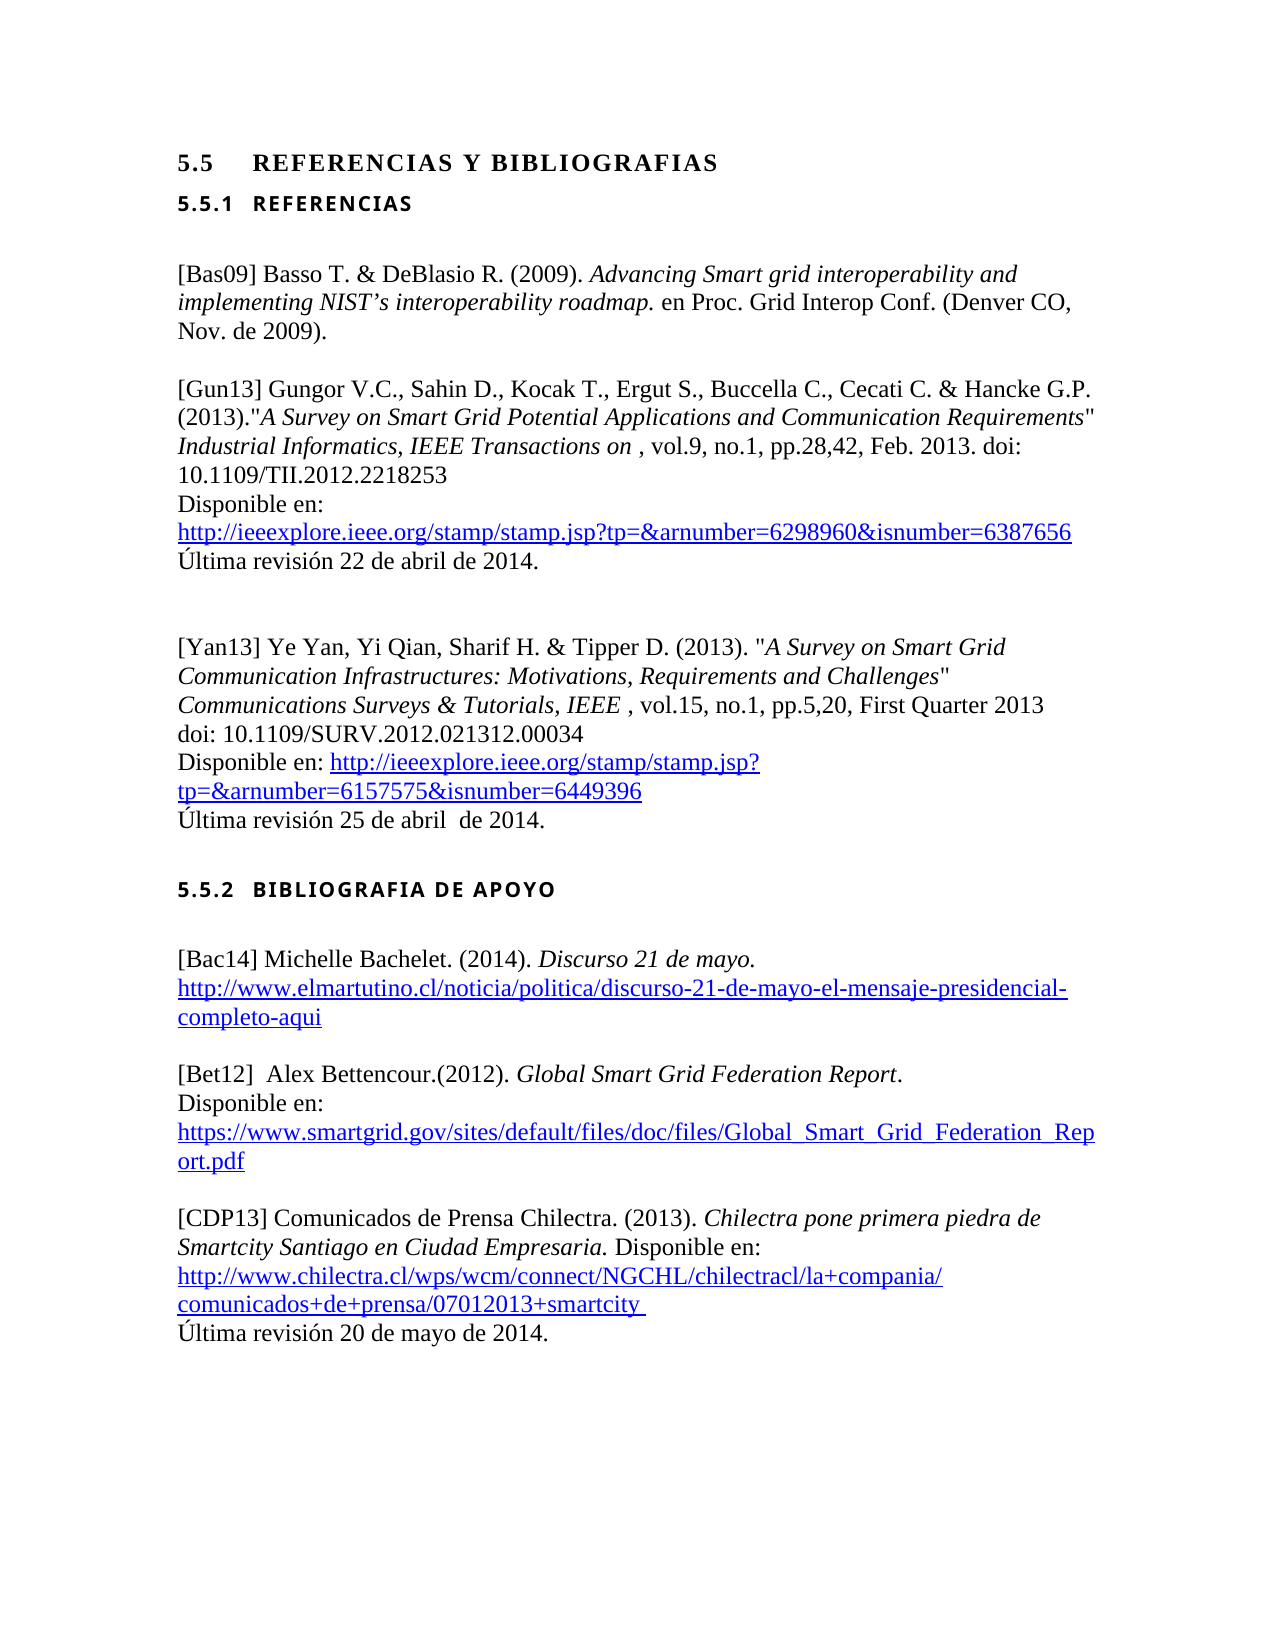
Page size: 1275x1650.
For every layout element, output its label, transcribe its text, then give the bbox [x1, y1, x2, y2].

text [Bac14] Michelle Bachelet. (2014). Discurso 21 de mayo. [177, 944, 1098, 973]
subtitle BIBLIOGRAFIA DE APOYO [177, 875, 1098, 903]
text http://www.elmartutino.cl/noticia/politica/discurso-21-de-mayo-el-mensaje-presidencial-completo-aqui [177, 973, 1098, 1031]
text [Gun13] Gungor V.C., Sahin D., Kocak T., Ergut S., Buccella C., Cecati C. & Hancke G.P. (2013)."A Survey on Smart Grid Potential Applications and Communication Requirements" Industrial Informatics, IEEE Transactions on , vol.9, no.1, pp.28,42, Feb. 2013. doi: 10.1109/TII.2012.2218253 Disponible en: [177, 374, 1098, 517]
text Disponible en: https://www.smartgrid.gov/sites/default/files/doc/files/Global_Smart_Grid_Federation_Report.pdf [177, 1088, 1098, 1174]
text [Yan13] Ye Yan, Yi Qian, Sharif H. & Tipper D. (2013). "A Survey on Smart Grid Communication Infrastructures: Motivations, Requirements and Challenges" Communications Surveys & Tutorials, IEEE , vol.15, no.1, pp.5,20, First Quarter 2013 doi: 10.1109/SURV.2012.021312.00034 [177, 632, 1098, 747]
text Disponible en: http://ieeexplore.ieee.org/stamp/stamp.jsp?tp=&arnumber=6157575&isnumber=6449396 [177, 747, 1098, 805]
text [Bet12] Alex Bettencour.(2012). Global Smart Grid Federation Report. [177, 1059, 1098, 1088]
text Última revisión 25 de abril de 2014. [177, 805, 1098, 834]
subtitle REFERENCIAS [177, 189, 1098, 217]
text Última revisión 20 de mayo de 2014. [177, 1318, 1098, 1347]
subtitle REFERENCIAS Y BIBLIOGRAFIAS [177, 148, 1098, 176]
text Última revisión 22 de abril de 2014. [177, 546, 1098, 575]
text [CDP13] Comunicados de Prensa Chilectra. (2013). Chilectra pone primera piedra de Smartcity Santiago en Ciudad Empresaria. Disponible en: http://www.chilectra.cl/wps/wcm/connect/NGCHL/chilectracl/la+compania/comunicados+de+prensa/07012013+smartcity [177, 1203, 1098, 1318]
text http://ieeexplore.ieee.org/stamp/stamp.jsp?tp=&arnumber=6298960&isnumber=6387656 [177, 517, 1098, 546]
text [Bas09] Basso T. & DeBlasio R. (2009). Advancing Smart grid interoperability and implementing NIST’s interoperability roadmap. en Proc. Grid Interop Conf. (Denver CO, Nov. de 2009). [177, 259, 1098, 345]
